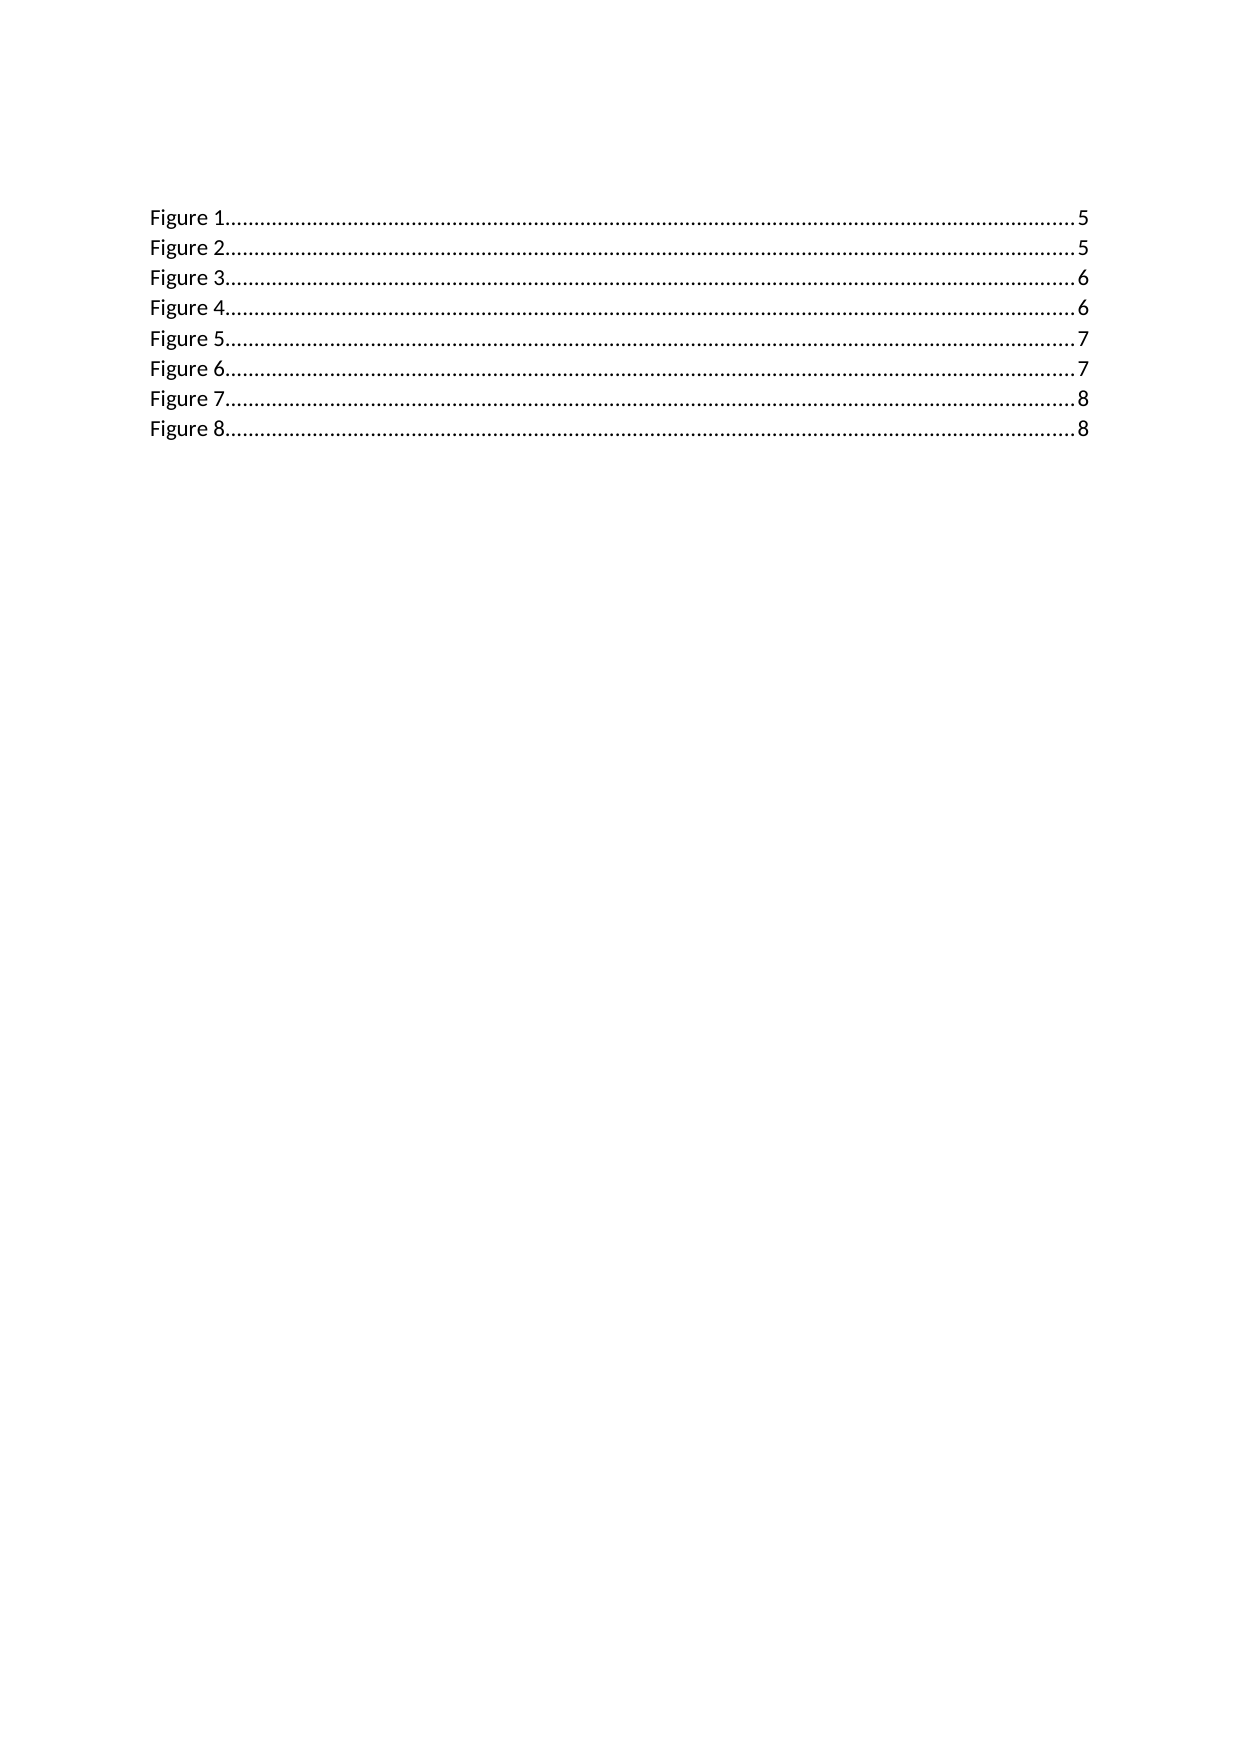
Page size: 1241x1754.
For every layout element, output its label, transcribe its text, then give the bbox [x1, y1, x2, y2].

text Figure 4 6 [150, 293, 1090, 321]
text Figure 3 6 [150, 263, 1090, 291]
text Figure 1 5 [150, 203, 1090, 231]
text Figure 2 5 [150, 233, 1090, 261]
text Figure 8 8 [150, 414, 1090, 442]
text Figure 5 7 [150, 324, 1090, 352]
text Figure 7 8 [150, 384, 1090, 412]
text Figure 6 7 [150, 354, 1090, 382]
